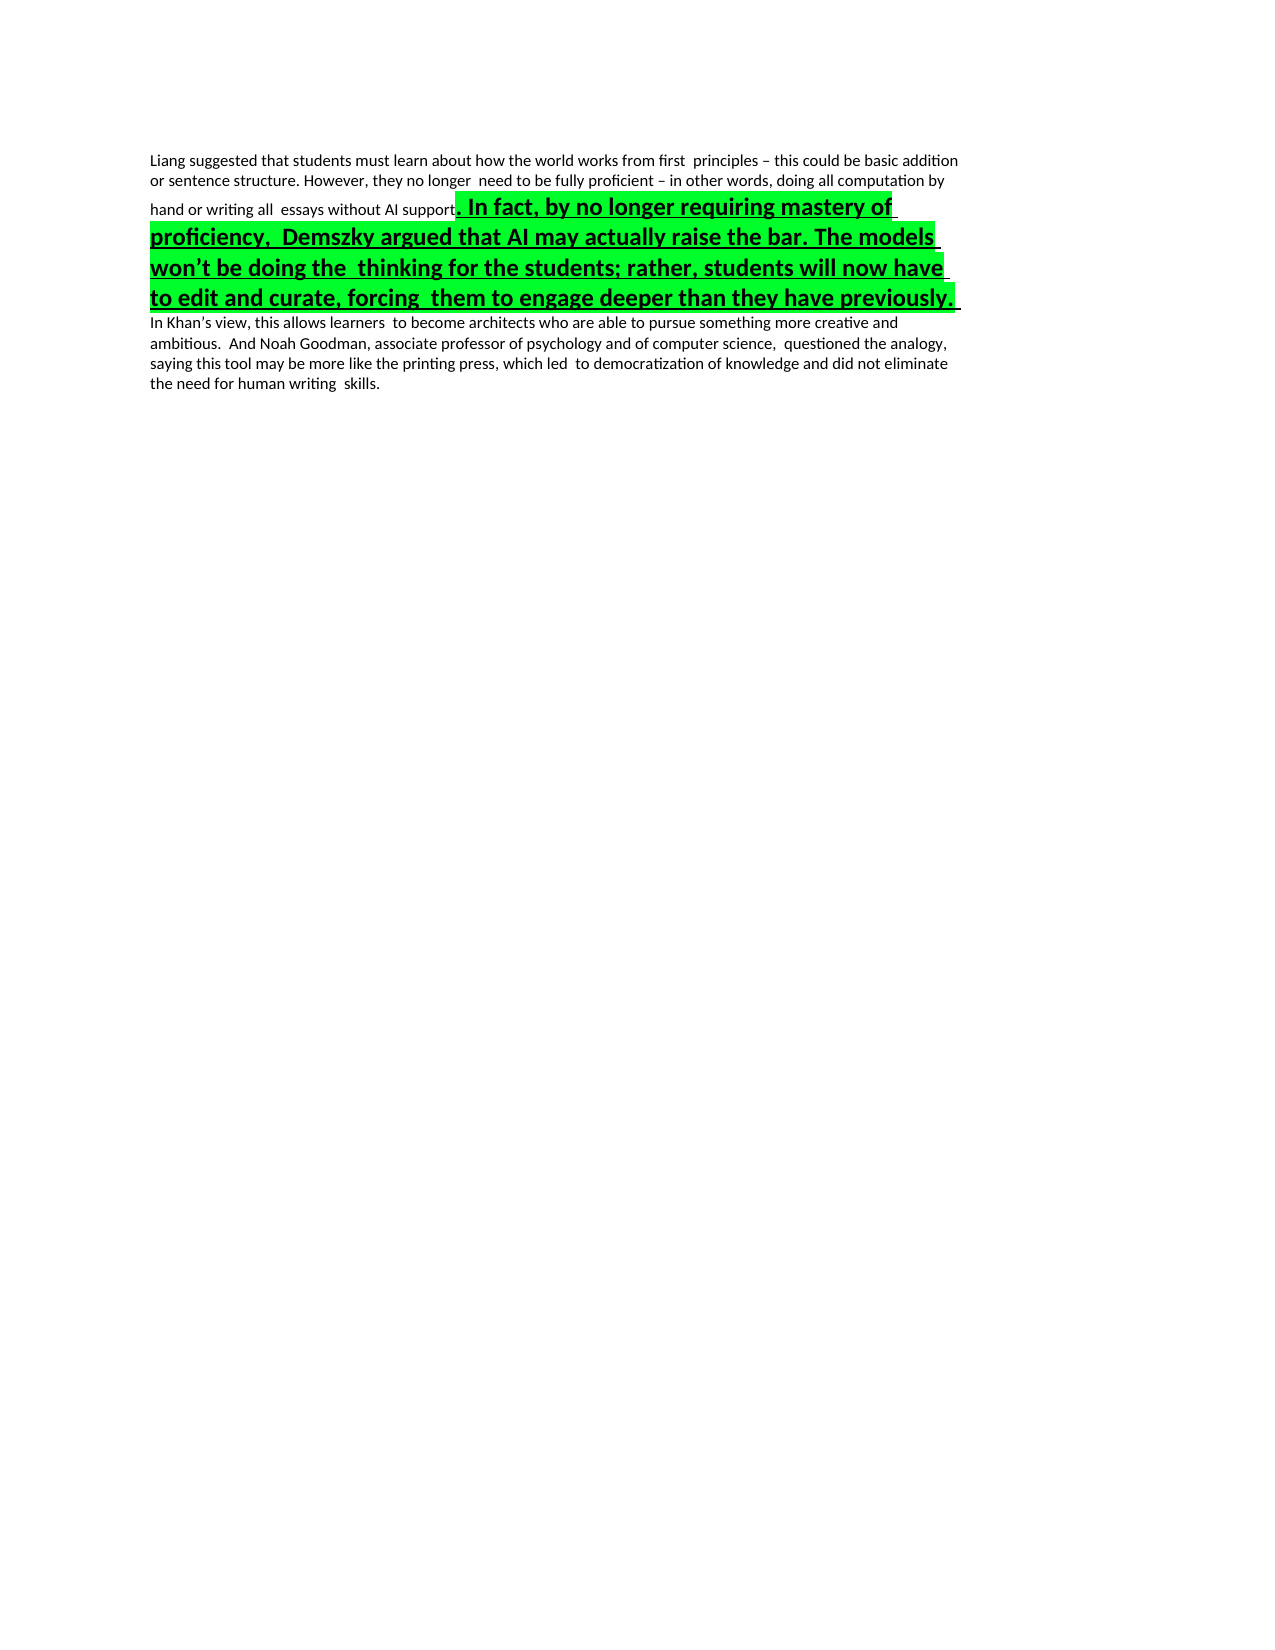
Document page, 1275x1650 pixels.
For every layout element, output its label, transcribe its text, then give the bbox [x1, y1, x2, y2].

text Liang suggested that students must learn about how the world works from first principles – this could be basic addition or sentence structure. However, they no longer need to be fully proficient – in other words, doing all computation by hand or writing all essays without AI support. In fact, by no longer requiring mastery of proficiency, Demszky argued that AI may actually raise the bar. The models won’t be doing the thinking for the students; rather, students will now have to edit and curate, forcing them to engage deeper than they have previously. In Khan’s view, this allows learners to become architects who are able to pursue something more creative and ambitious. And Noah Goodman, associate professor of psychology and of computer science, questioned the analogy, saying this tool may be more like the printing press, which led to democratization of knowledge and did not eliminate the need for human writing skills. [150, 150, 971, 394]
